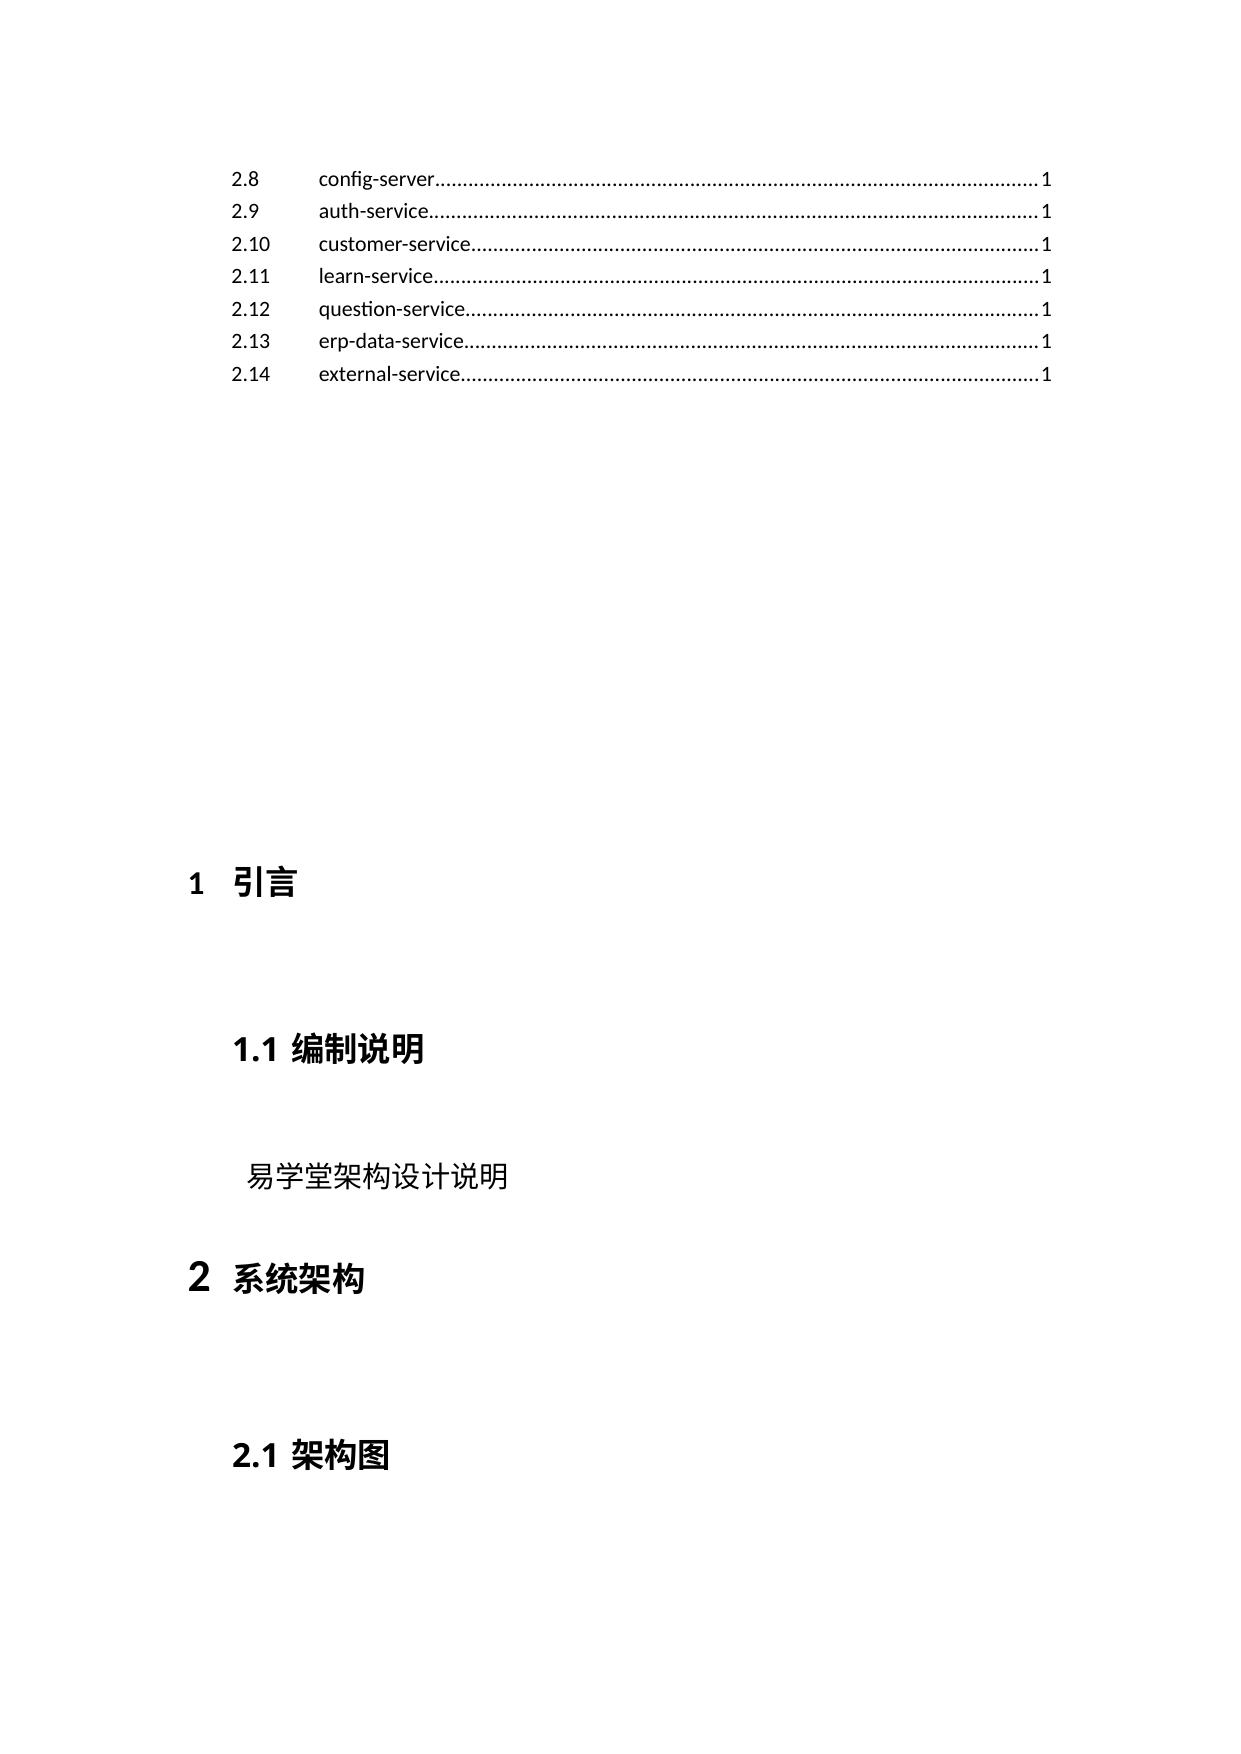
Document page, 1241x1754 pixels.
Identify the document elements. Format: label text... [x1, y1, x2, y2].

text 易学堂架构设计说明 [187, 1142, 1053, 1207]
subtitle 编制说明 [232, 1015, 1053, 1080]
subtitle 架构图 [232, 1421, 1053, 1486]
subtitle 引言 [187, 847, 1053, 912]
subtitle 系统架构 [187, 1242, 1053, 1307]
